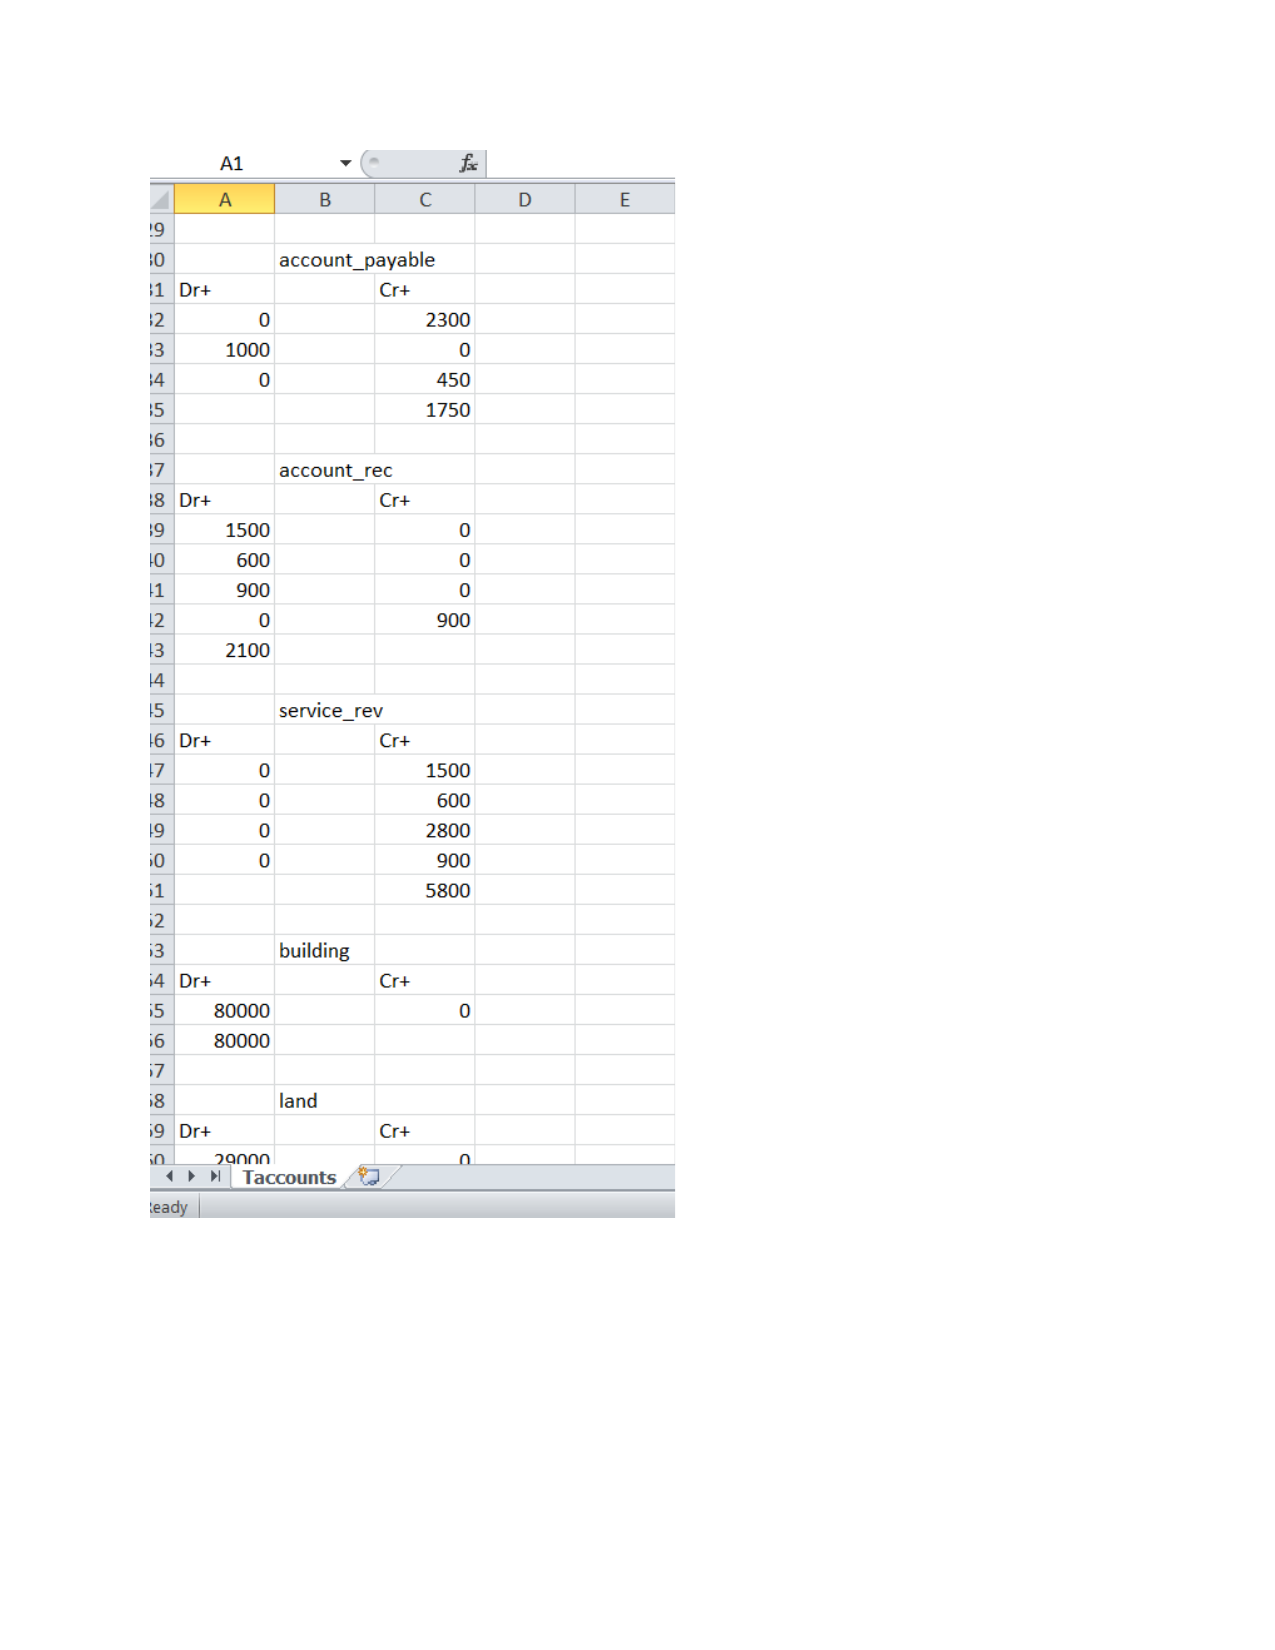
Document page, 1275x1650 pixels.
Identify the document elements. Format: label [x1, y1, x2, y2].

picture [150, 150, 675, 1218]
